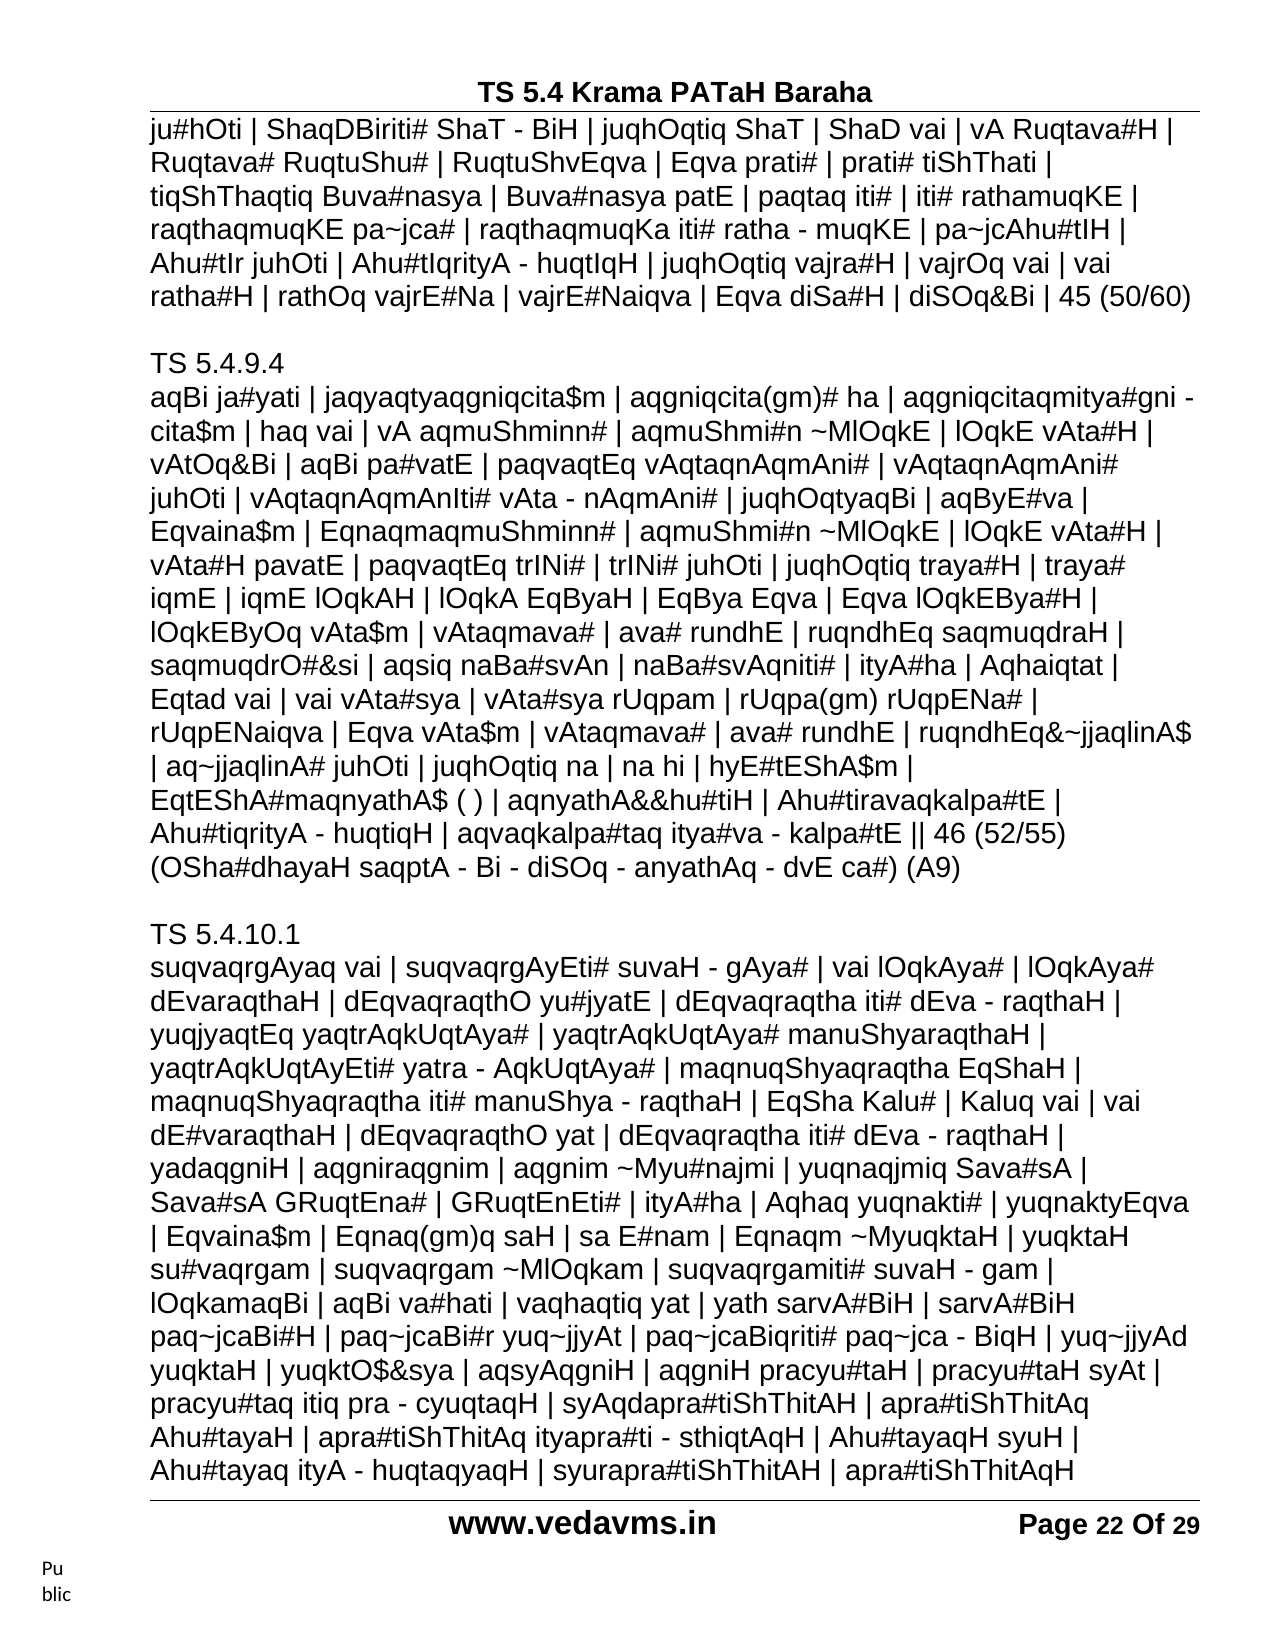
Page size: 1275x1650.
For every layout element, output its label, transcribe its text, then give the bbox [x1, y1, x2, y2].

text TS 5.4.10.1 [150, 917, 1200, 950]
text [150, 112, 1200, 313]
text TS 5.4.9.4 [150, 346, 1200, 380]
text (OSha#dhayaH saqptA - Bi - diSOq - anyathAq - dvE ca#) (A9) [150, 849, 1200, 883]
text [150, 950, 1200, 1487]
text aqBi ja#yati | jaqyaqtyaqgniqcita$m | aqgniqcita(gm)# ha | aqgniqcitaqmitya#gni - cita$m | haq vai | vA aqmuShminn# | aqmuShmi#n ~MlOqkE | lOqkE vAta#H | vAtOq&Bi | aqBi pa#vatE | paqvaqtEq vAqtaqnAqmAni# | vAqtaqnAqmAni# juhOti | vAqtaqnAqmAnIti# vAta - nAqmAni# | juqhOqtyaqBi | aqByE#va | Eqvaina$m | EqnaqmaqmuShminn# | aqmuShmi#n ~MlOqkE | lOqkE vAta#H | vAta#H pavatE | paqvaqtEq trINi# | trINi# juhOti | juqhOqtiq traya#H | traya# iqmE | iqmE lOqkAH | lOqkA EqByaH | EqBya Eqva | Eqva lOqkEBya#H | lOqkEByOq vAta$m | vAtaqmava# | ava# rundhE | ruqndhEq saqmuqdraH | saqmuqdrO#&si | aqsiq naBa#svAn | naBa#svAqniti# | ityA#ha | Aqhaiqtat | Eqtad vai | vai vAta#sya | vAta#sya rUqpam | rUqpa(gm) rUqpENa# | rUqpENaiqva | Eqva vAta$m | vAtaqmava# | ava# rundhE | ruqndhEq&~jjaqlinA$ | aq~jjaqlinA# juhOti | juqhOqtiq na | na hi | hyE#tEShA$m | EqtEShA#maqnyathA$ ( ) | aqnyathA&&hu#tiH | Ahu#tiravaqkalpa#tE | Ahu#tiqrityA - huqtiqH | aqvaqkalpa#taq itya#va - kalpa#tE || 46 (52/55) [150, 380, 1200, 849]
